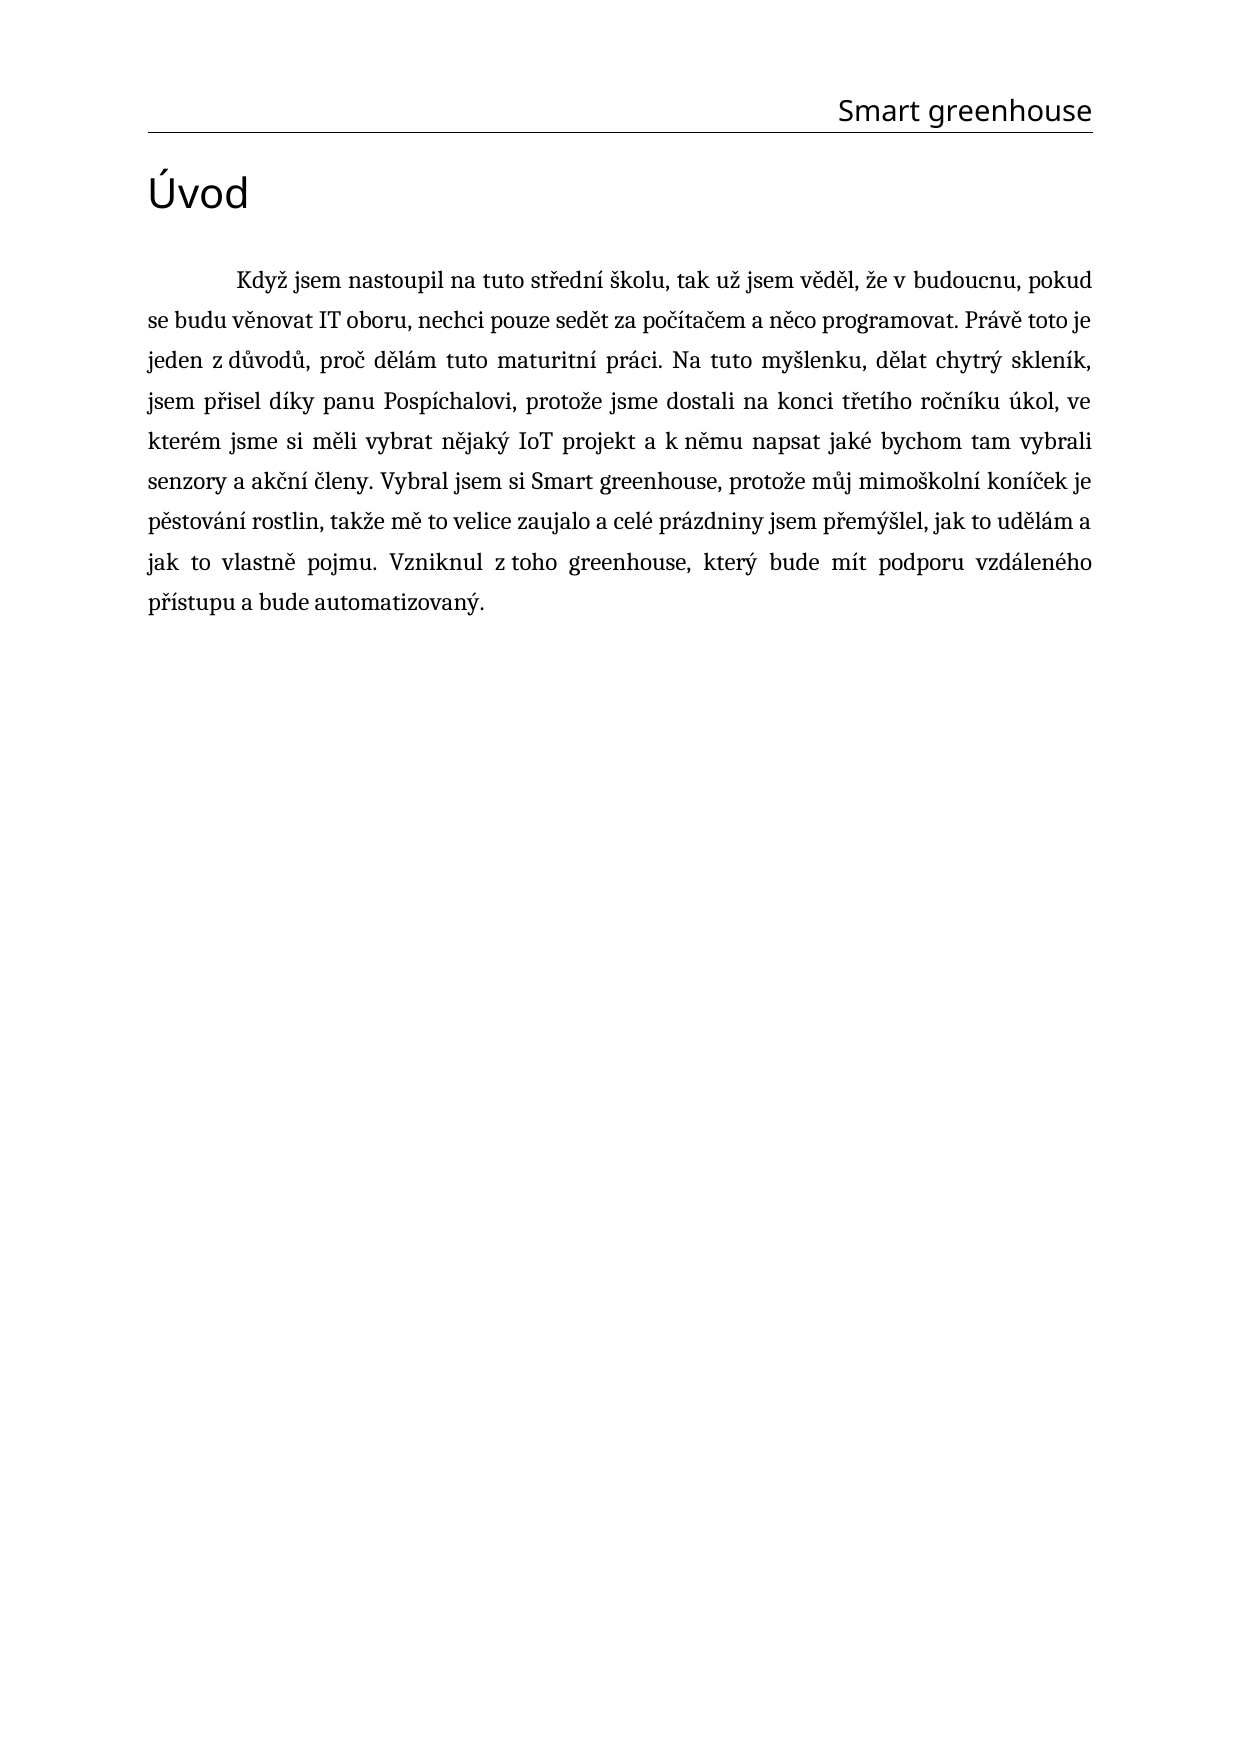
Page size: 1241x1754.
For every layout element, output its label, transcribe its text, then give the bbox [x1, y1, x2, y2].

text Úvod [148, 164, 1093, 221]
text Když jsem nastoupil na tuto střední školu, tak už jsem věděl, že v budoucnu, pokud se budu věnovat IT oboru, nechci pouze sedět za počítačem a něco programovat. Právě toto je jeden z důvodů, proč dělám tuto maturitní práci. Na tuto myšlenku, dělat chytrý skleník, jsem přisel díky panu Pospíchalovi, protože jsme dostali na konci třetího ročníku úkol, ve kterém jsme si měli vybrat nějaký IoT projekt a k němu napsat jaké bychom tam vybrali senzory a akční členy. Vybral jsem si Smart greenhouse, protože můj mimoškolní koníček je pěstování rostlin, takže mě to velice zaujalo a celé prázdniny jsem přemýšlel, jak to udělám a jak to vlastně pojmu. Vzniknul z toho greenhouse, který bude mít podporu vzdáleného přístupu a bude automatizovaný. [148, 266, 1093, 616]
